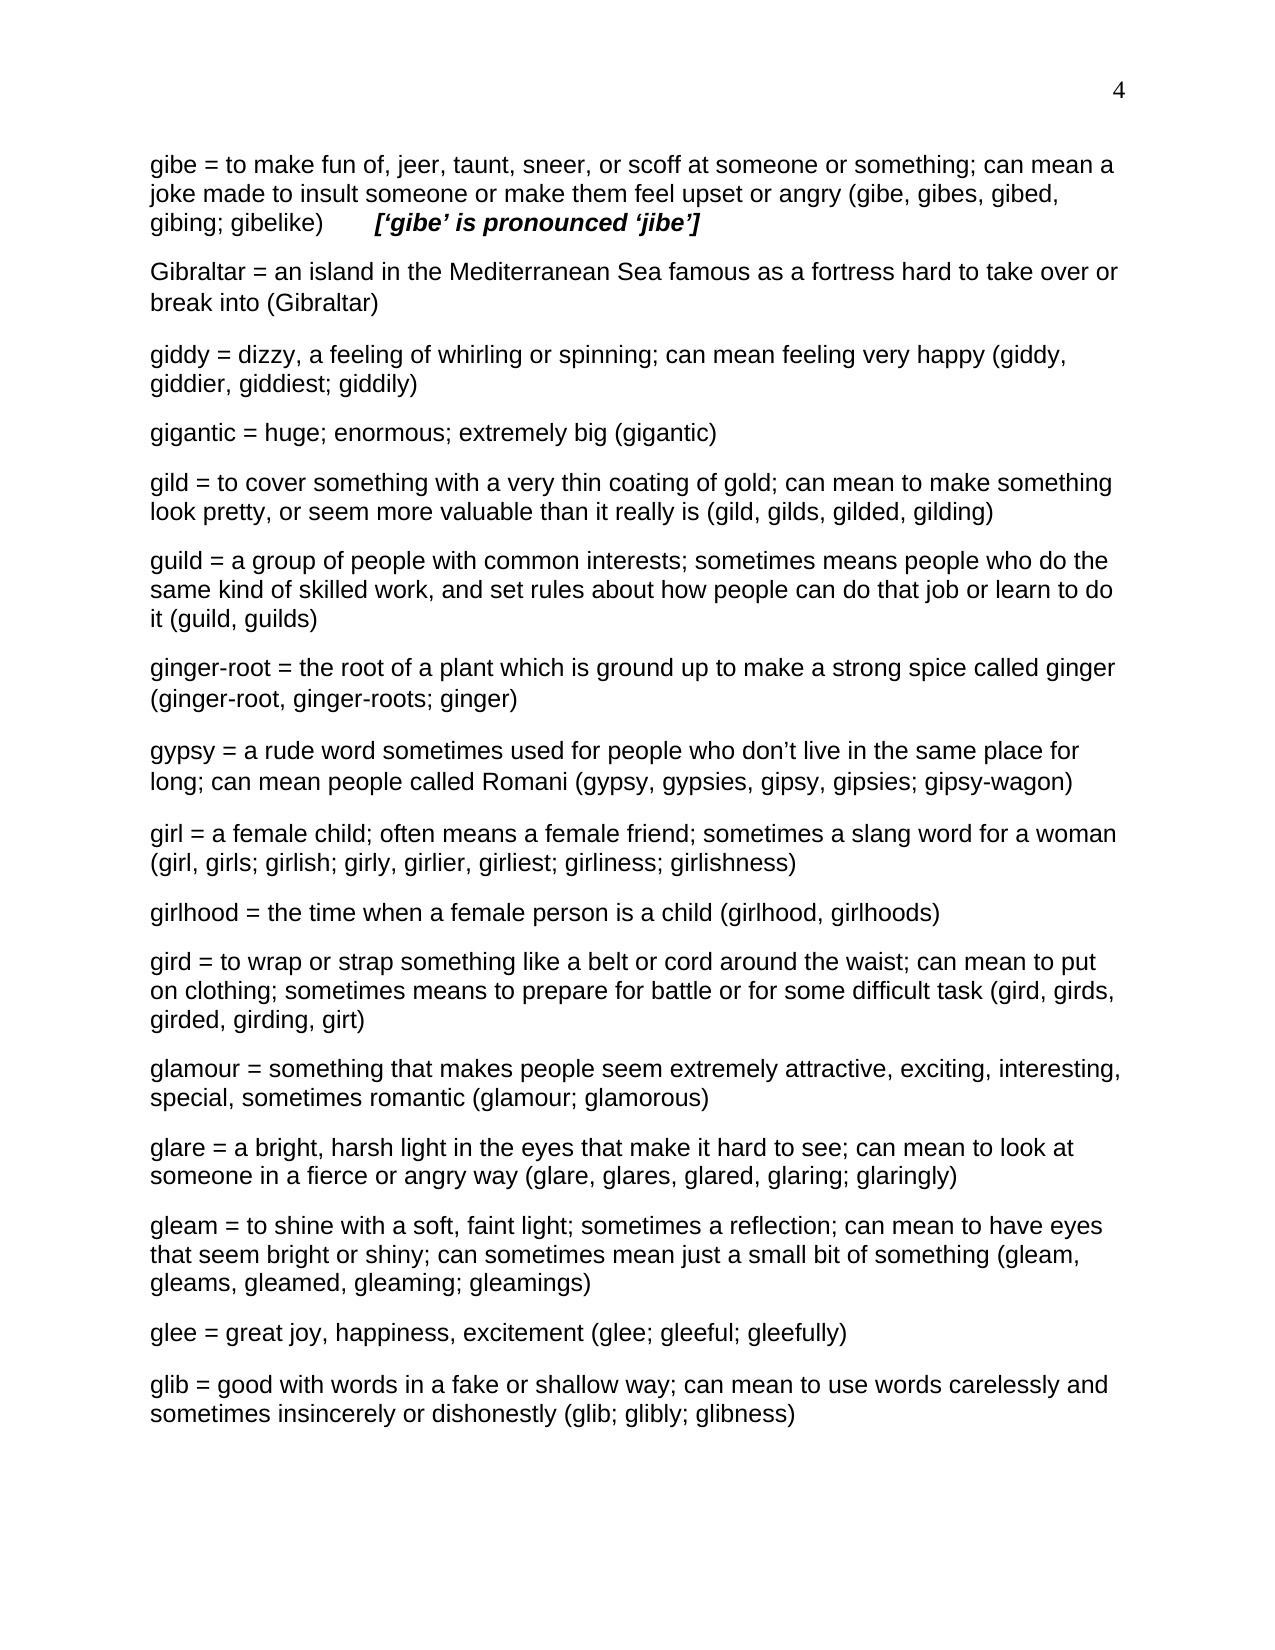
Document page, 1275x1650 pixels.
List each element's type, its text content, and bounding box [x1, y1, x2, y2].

text gypsy = a rude word sometimes used for people who don’t live in the same place for long; can mean people called Romani (gypsy, gypsies, gipsy, gipsies; gipsy-wagon) [150, 736, 1125, 796]
text gleam = to shine with a soft, faint light; sometimes a reflection; can mean to have eyes that seem bright or shiny; can sometimes mean just a small bit of something (gleam, gleams, gleamed, gleaming; gleamings) [150, 1211, 1125, 1297]
text gird = to wrap or strap something like a belt or cord around the waist; can mean to put on clothing; sometimes means to prepare for battle or for some difficult task (gird, girds, girded, girding, girt) [150, 947, 1125, 1033]
text glee = great joy, happiness, excitement (glee; gleeful; gleefully) [150, 1318, 1125, 1347]
text giddy = dizzy, a feeling of whirling or spinning; can mean feeling very happy (giddy, giddier, giddiest; giddily) [150, 340, 1125, 397]
text glare = a bright, harsh light in the eyes that make it hard to see; can mean to look at someone in a fierce or angry way (glare, glares, glared, glaring; glaringly) [150, 1132, 1125, 1190]
text gibe = to make fun of, jeer, taunt, sneer, or scoff at someone or something; can mean a joke made to insult someone or make them feel upset or angry (gibe, gibes, gibed, gibing; gibelike) [‘gibe’ is pronounced ‘jibe’] [150, 150, 1125, 236]
text gigantic = huge; enormous; extremely big (gigantic) [150, 418, 1125, 447]
text girlhood = the time when a female person is a child (girlhood, girlhoods) [150, 897, 1125, 926]
text Gibraltar = an island in the Mediterranean Sea famous as a fortress hard to take over or break into (Gibraltar) [150, 257, 1125, 317]
text guild = a group of people with common interests; sometimes means people who do the same kind of skilled work, and set rules about how people can do that job or learn to do it (guild, guilds) [150, 546, 1125, 632]
text girl = a female child; often means a female friend; sometimes a slang word for a woman (girl, girls; girlish; girly, girlier, girliest; girliness; girlishness) [150, 819, 1125, 877]
text gild = to cover something with a very thin coating of gold; can mean to make something look pretty, or seem more valuable than it really is (gild, gilds, gilded, gilding) [150, 468, 1125, 525]
text glib = good with words in a fake or shallow way; can mean to use words carelessly and sometimes insincerely or dishonestly (glib; glibly; glibness) [150, 1370, 1125, 1427]
text ginger-root = the root of a plant which is ground up to make a strong spice called ginger (ginger-root, ginger-roots; ginger) [150, 653, 1125, 713]
text glamour = something that makes people seem extremely attractive, exciting, interesting, special, sometimes romantic (glamour; glamorous) [150, 1054, 1125, 1112]
